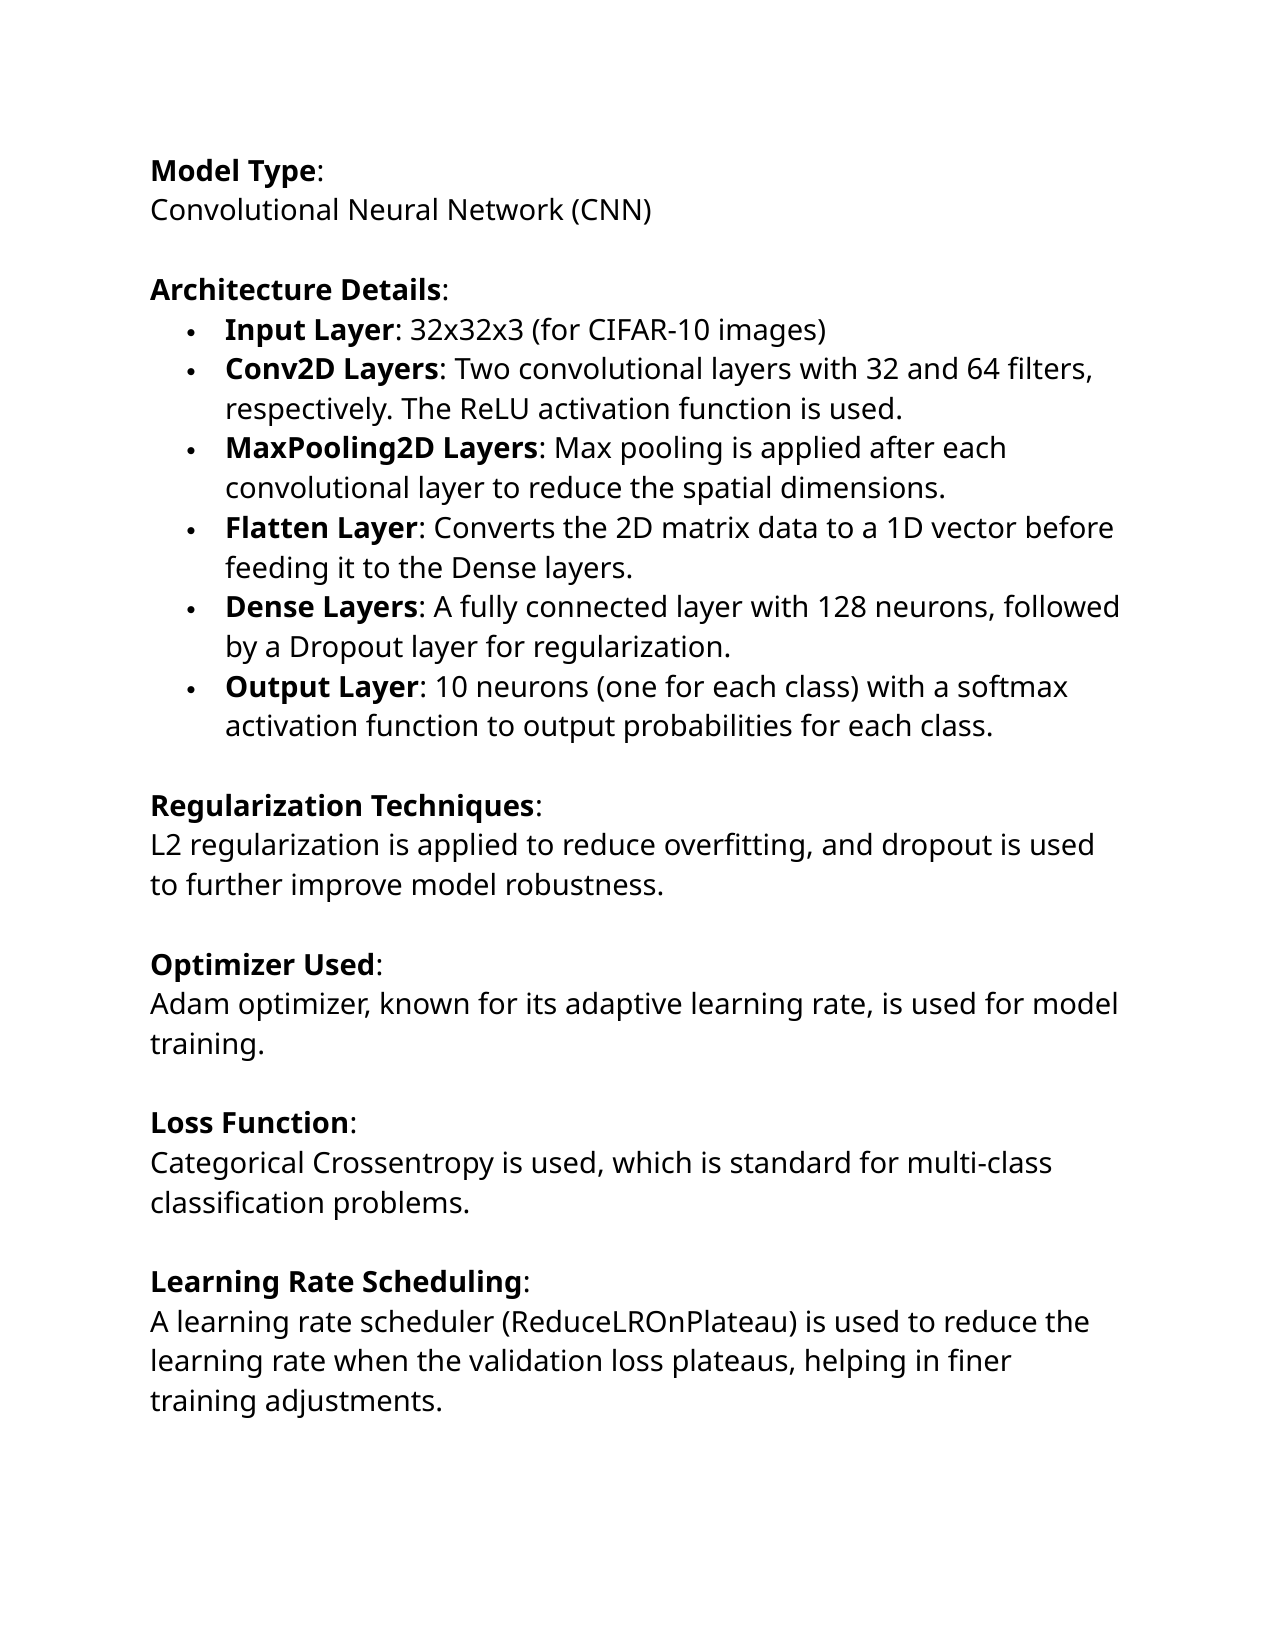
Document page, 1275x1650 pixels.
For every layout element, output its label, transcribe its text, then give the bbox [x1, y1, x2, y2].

text Regularization Techniques: L2 regularization is applied to reduce overfitting, and dropout is used to further improve model robustness. [150, 785, 1125, 904]
list Dense Layers: A fully connected layer with 128 neurons, followed by a Dropout layer for regularization. [187, 587, 1125, 666]
text Loss Function: Categorical Crossentropy is used, which is standard for multi-class classification problems. [150, 1102, 1125, 1222]
list Output Layer: 10 neurons (one for each class) with a softmax activation function to output probabilities for each class. [187, 666, 1125, 745]
text Model Type: Convolutional Neural Network (CNN) [150, 150, 1125, 229]
text Architecture Details: [150, 269, 1125, 309]
list Flatten Layer: Converts the 2D matrix data to a 1D vector before feeding it to the Dense layers. [187, 507, 1125, 587]
list Conv2D Layers: Two convolutional layers with 32 and 64 filters, respectively. The ReLU activation function is used. [187, 348, 1125, 428]
text Learning Rate Scheduling: A learning rate scheduler (ReduceLROnPlateau) is used to reduce the learning rate when the validation loss plateaus, helping in finer training adjustments. [150, 1261, 1125, 1420]
list Input Layer: 32x32x3 (for CIFAR-10 images) [187, 309, 1125, 348]
list MaxPooling2D Layers: Max pooling is applied after each convolutional layer to reduce the spatial dimensions. [187, 428, 1125, 507]
text Optimizer Used: Adam optimizer, known for its adaptive learning rate, is used for model training. [150, 944, 1125, 1063]
